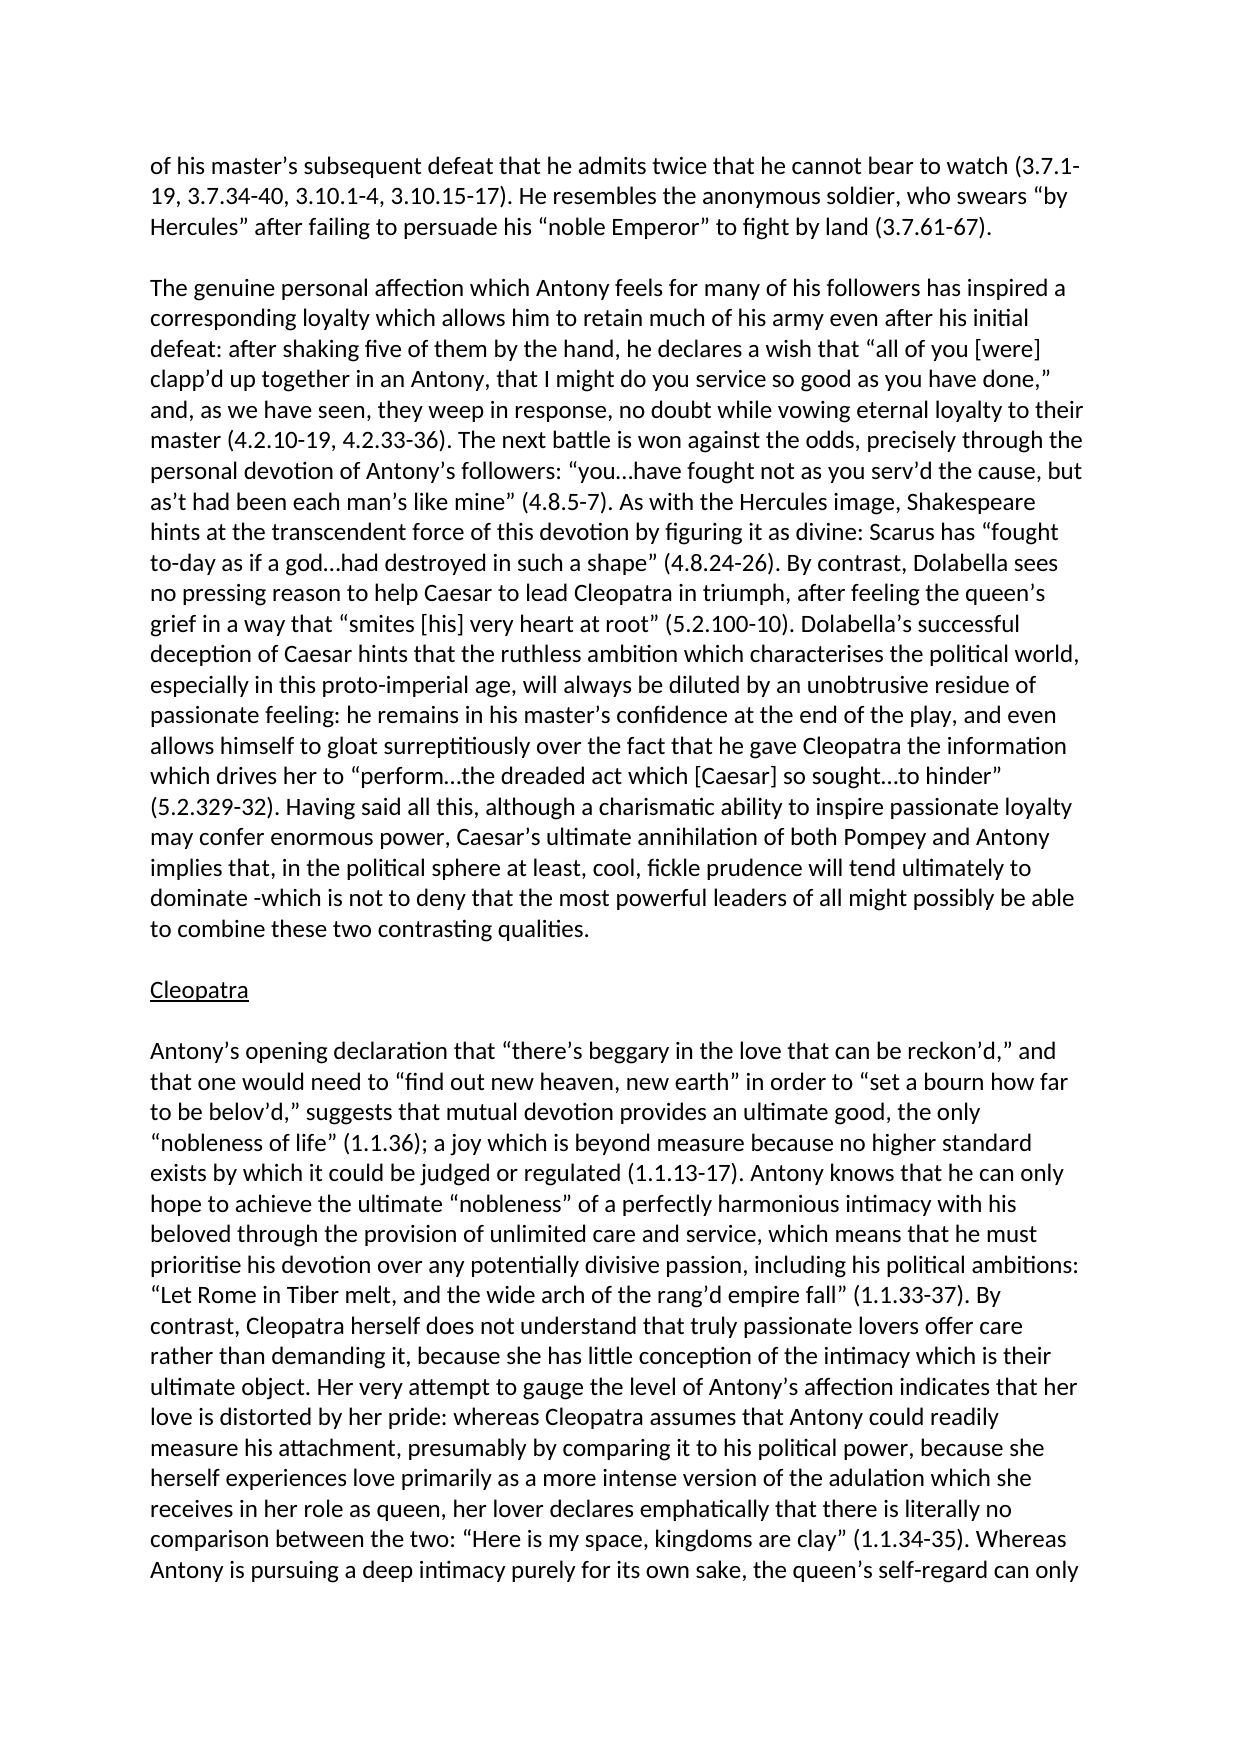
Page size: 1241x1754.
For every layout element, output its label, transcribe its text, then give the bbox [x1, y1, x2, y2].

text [150, 1035, 1090, 1584]
text The genuine personal affection which Antony feels for many of his followers has inspired a corresponding loyalty which allows him to retain much of his army even after his initial defeat: after shaking five of them by the hand, he declares a wish that “all of you [were] clapp’d up together in an Antony, that I might do you service so good as you have done,” and, as we have seen, they weep in response, no doubt while vowing eternal loyalty to their master (4.2.10-19, 4.2.33-36). The next battle is won against the odds, precisely through the personal devotion of Antony’s followers: “you…have fought not as you serv’d the cause, but as’t had been each man’s like mine” (4.8.5-7). As with the Hercules image, Shakespeare hints at the transcendent force of this devotion by figuring it as divine: Scarus has “fought to-day as if a god…had destroyed in such a shape” (4.8.24-26). By contrast, Dolabella sees no pressing reason to help Caesar to lead Cleopatra in triumph, after feeling the queen’s grief in a way that “smites [his] very heart at root” (5.2.100-10). Dolabella’s successful deception of Caesar hints that the ruthless ambition which characterises the political world, especially in this proto-imperial age, will always be diluted by an unobtrusive residue of passionate feeling: he remains in his master’s confidence at the end of the play, and even allows himself to gloat surreptitiously over the fact that he gave Cleopatra the information which drives her to “perform…the dreaded act which [Caesar] so sought…to hinder” (5.2.329-32). Having said all this, although a charismatic ability to inspire passionate loyalty may confer enormous power, Caesar’s ultimate annihilation of both Pompey and Antony implies that, in the political sphere at least, cool, fickle prudence will tend ultimately to dominate -which is not to deny that the most powerful leaders of all might possibly be able to combine these two contrasting qualities. [150, 272, 1090, 943]
text Cleopatra [150, 974, 1090, 1004]
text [150, 150, 1090, 242]
